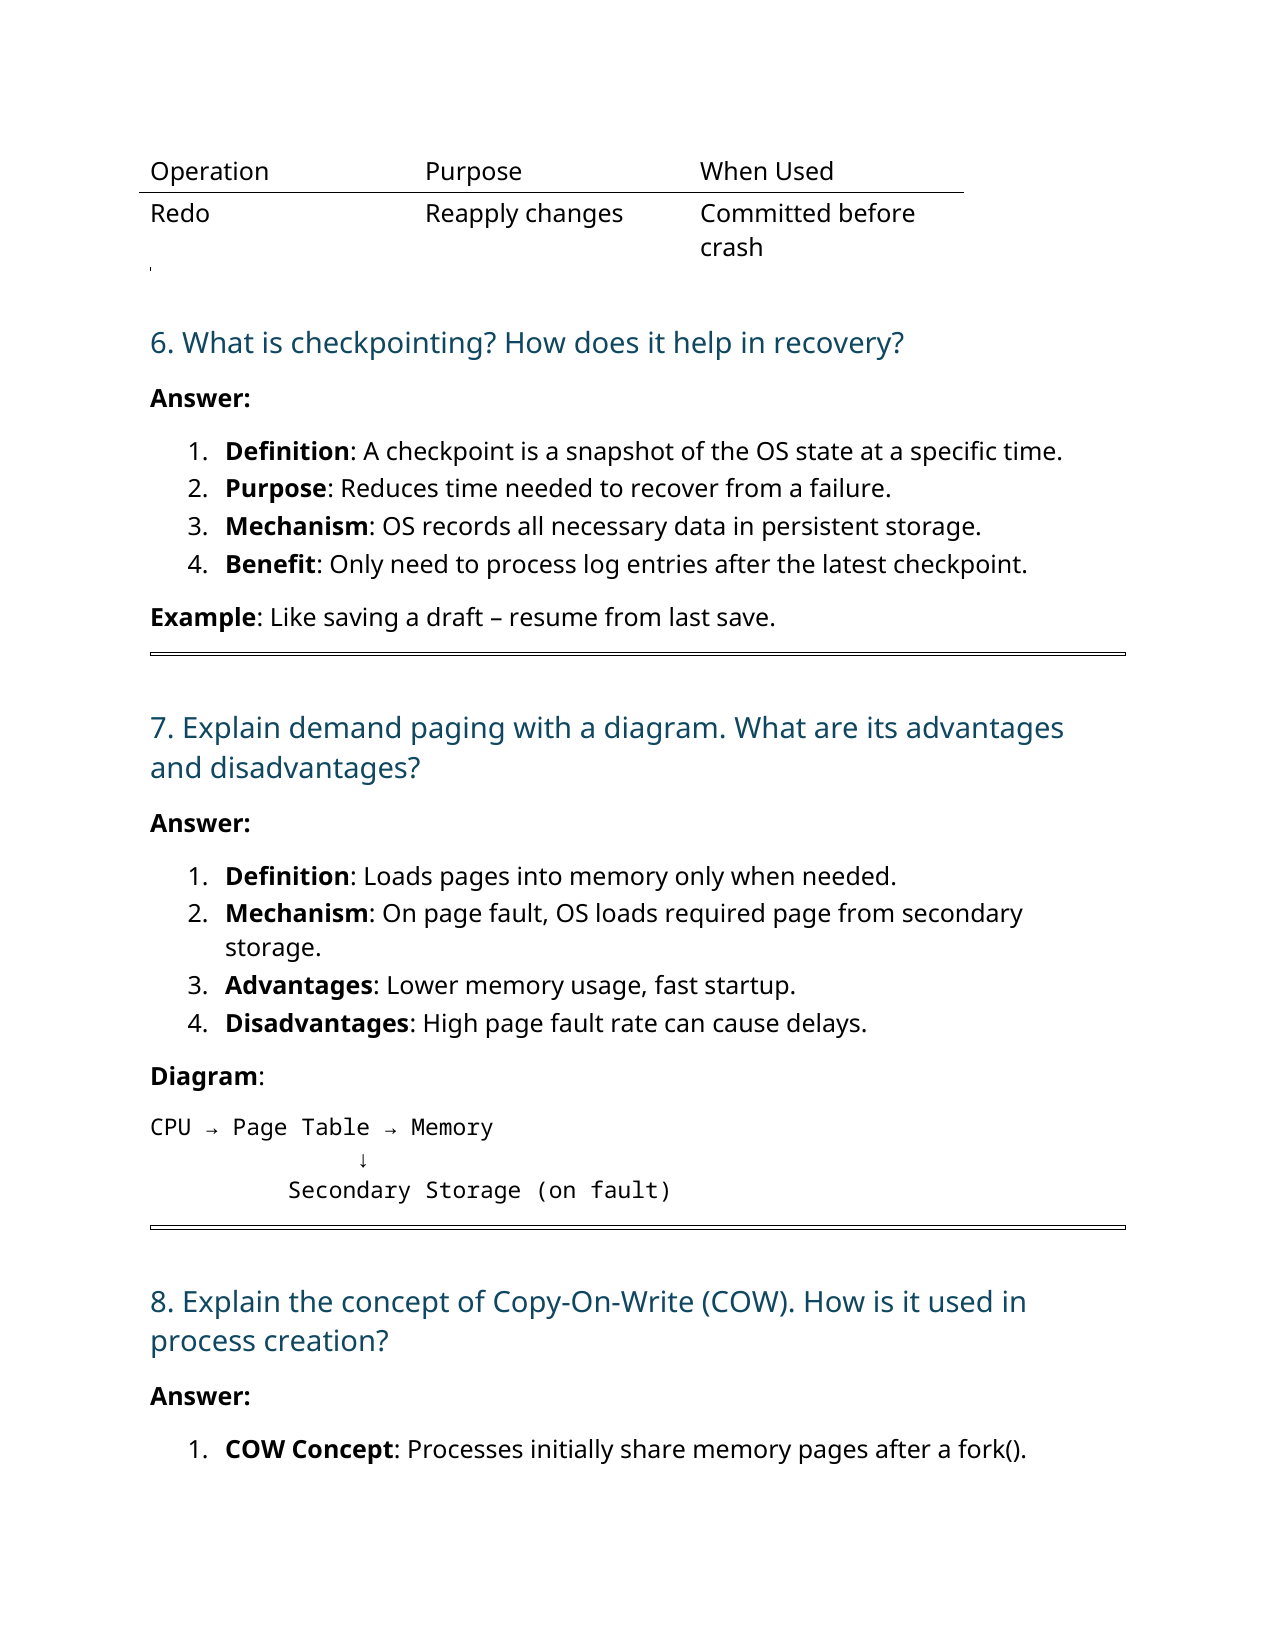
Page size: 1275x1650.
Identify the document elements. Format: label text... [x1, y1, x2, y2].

table_header Purpose [414, 150, 689, 192]
table_cell Redo [139, 193, 414, 267]
table_header Operation [139, 150, 414, 192]
list Purpose: Reduces time needed to recover from a failure. [187, 471, 1125, 505]
table_header When Used [689, 150, 964, 192]
list Benefit: Only need to process log entries after the latest checkpoint. [187, 547, 1125, 581]
subtitle 7. Explain demand paging with a diagram. What are its advantages and disadvantages? [150, 707, 1125, 787]
list Definition: A checkpoint is a snapshot of the OS state at a specific time. [187, 433, 1125, 467]
text Answer: [150, 381, 1125, 414]
list Advantages: Lower memory usage, fast startup. [187, 968, 1125, 1002]
list Disadvantages: High page fault rate can cause delays. [187, 1006, 1125, 1040]
subtitle 6. What is checkpointing? How does it help in recovery? [150, 322, 1125, 362]
table_cell Reapply changes [414, 193, 689, 267]
text Answer: [150, 805, 1125, 839]
text Answer: [150, 1379, 1125, 1413]
text Example: Like saving a draft – resume from last save. [150, 599, 1125, 634]
list Mechanism: On page fault, OS loads required page from secondary storage. [187, 896, 1125, 964]
text CPU → Page Table → Memory ↓ Secondary Storage (on fault) [150, 1111, 1125, 1205]
table_cell Committed before crash [689, 193, 964, 267]
list Mechanism: OS records all necessary data in persistent storage. [187, 509, 1125, 543]
list COW Concept: Processes initially share memory pages after a fork(). [187, 1432, 1125, 1466]
text Diagram: [150, 1058, 1125, 1093]
subtitle 8. Explain the concept of Copy-On-Write (COW). How is it used in process creation? [150, 1281, 1125, 1360]
list Definition: Loads pages into memory only when needed. [187, 858, 1125, 892]
